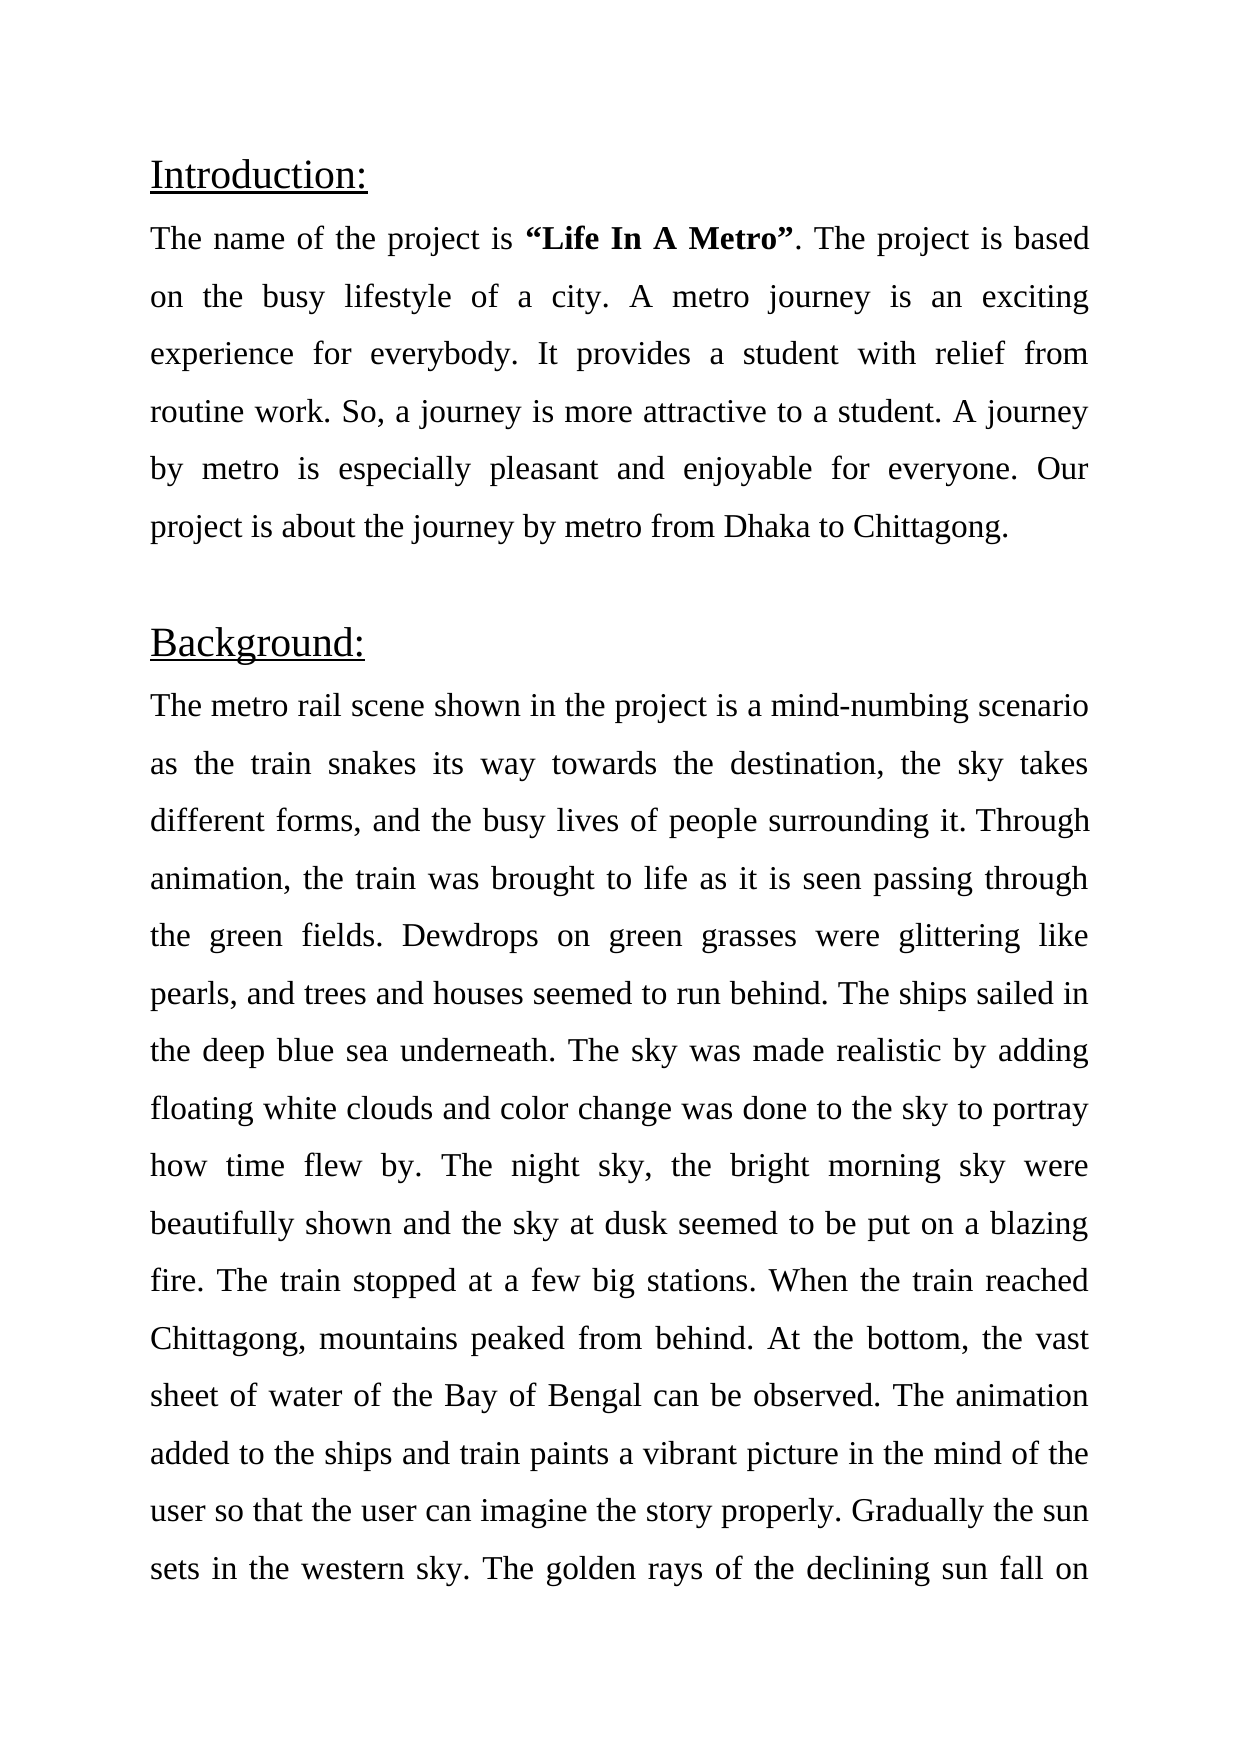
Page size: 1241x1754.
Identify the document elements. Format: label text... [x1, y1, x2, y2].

text The name of the project is “Life In A Metro”. The project is based on the busy lifestyle of a city. A metro journey is an exciting experience for everybody. It provides a student with relief from routine work. So, a journey is more attractive to a student. A journey by metro is especially pleasant and enjoyable for everyone. Our project is about the journey by metro from Dhaka to Chittagong. [150, 218, 1090, 544]
text Introduction: [150, 150, 1090, 198]
text Background: [150, 617, 1090, 665]
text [150, 686, 1090, 1586]
